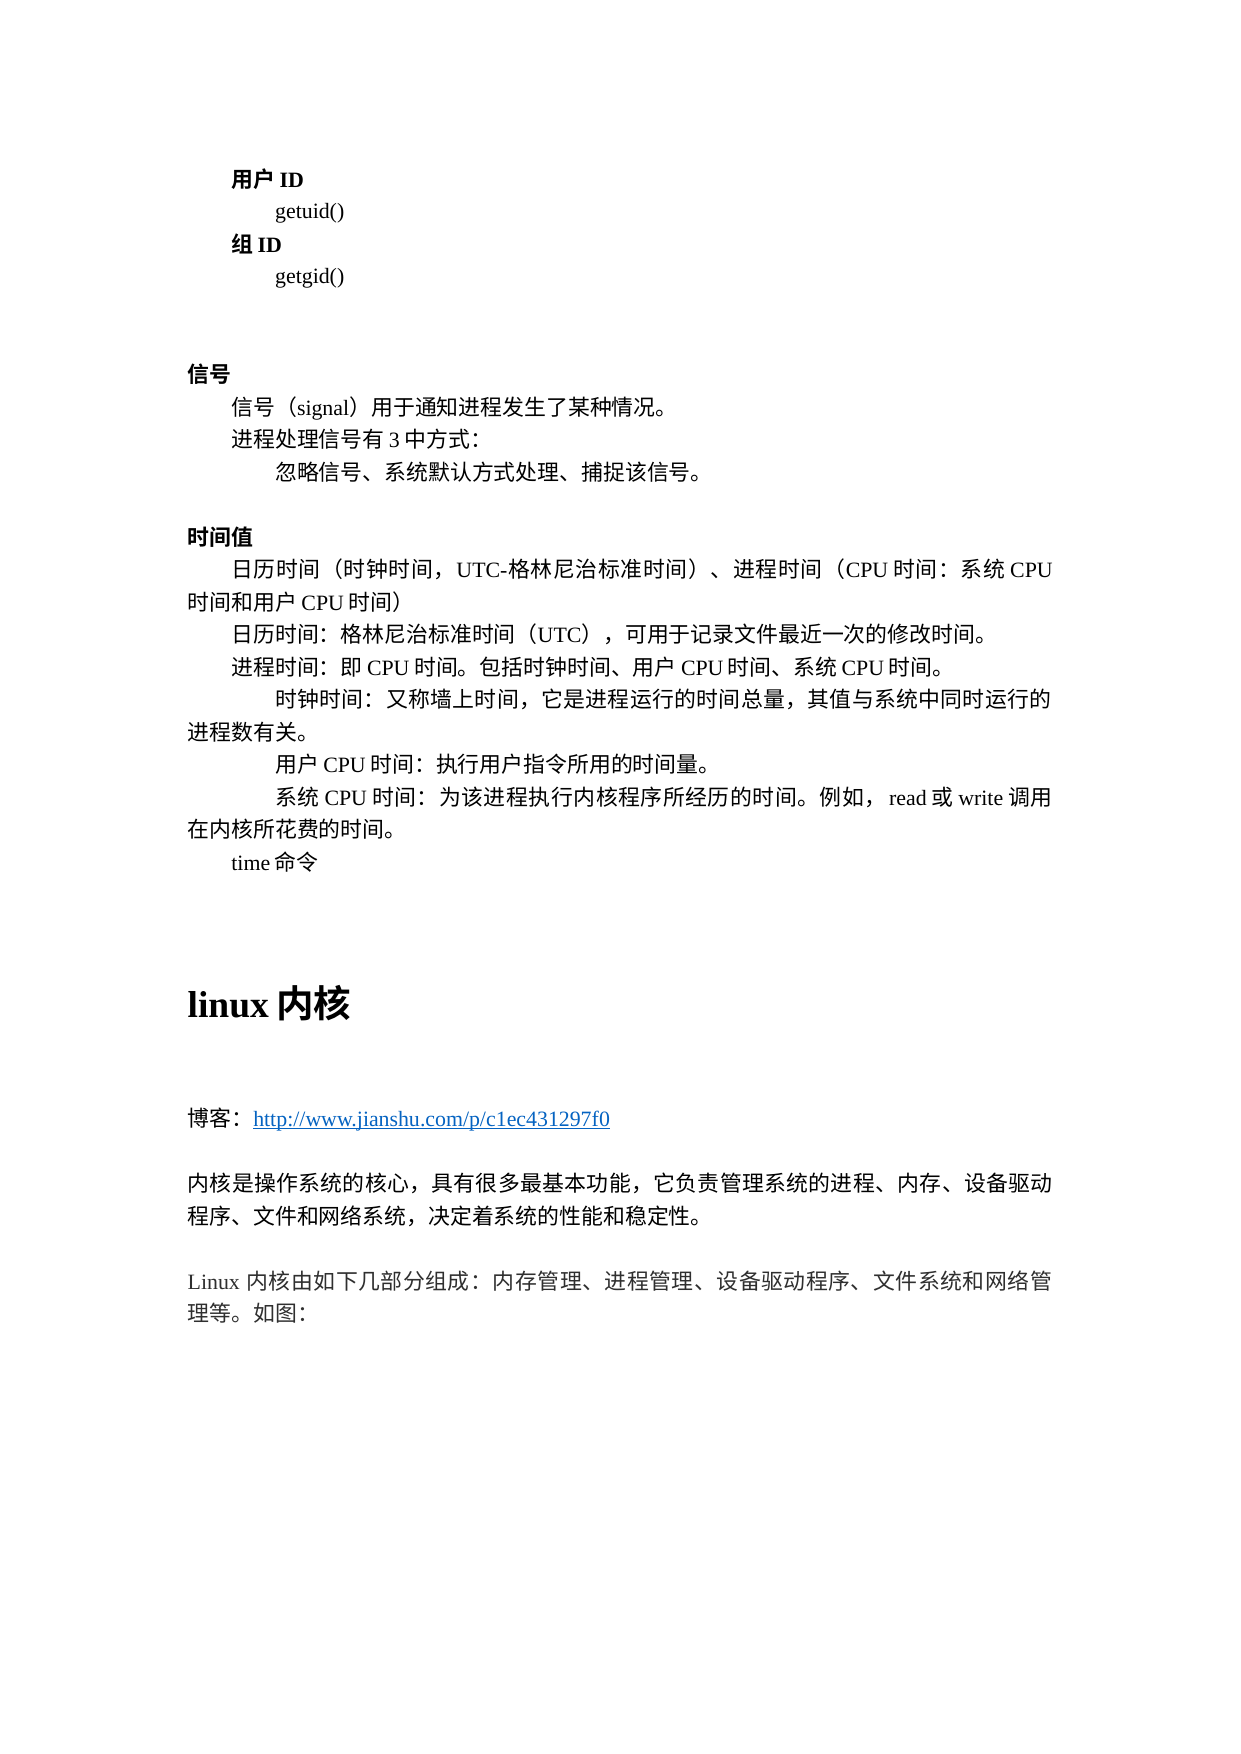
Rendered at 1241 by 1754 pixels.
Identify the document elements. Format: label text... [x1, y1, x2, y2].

text 进程时间：即CPU时间。包括时钟时间、用户CPU时间、系统CPU时间。 [187, 649, 1053, 682]
text 用户CPU时间：执行用户指令所用的时间量。 [187, 747, 1053, 779]
text 时钟时间：又称墙上时间，它是进程运行的时间总量，其值与系统中同时运行的进程数有关。 [187, 682, 1053, 747]
text 博客：http://www.jianshu.com/p/c1ec431297f0 [187, 1101, 1053, 1133]
text 内核是操作系统的核心，具有很多最基本功能，它负责管理系统的进程、内存、设备驱动程序、文件和网络系统，决定着系统的性能和稳定性。 [187, 1166, 1053, 1231]
text 组ID [187, 227, 1053, 259]
text 忽略信号、系统默认方式处理、捕捉该信号。 [187, 454, 1053, 487]
text 信号（signal）用于通知进程发生了某种情况。 [187, 389, 1053, 422]
text 进程处理信号有3中方式： [187, 422, 1053, 454]
text 信号 [187, 357, 1053, 389]
text getuid() [187, 194, 1053, 227]
text Linux 内核由如下几部分组成：内存管理、进程管理、设备驱动程序、文件系统和网络管理等。如图： [187, 1263, 1053, 1328]
text 日历时间：格林尼治标准时间（UTC），可用于记录文件最近一次的修改时间。 [187, 617, 1053, 649]
text 系统CPU时间：为该进程执行内核程序所经历的时间。例如，read或write调用在内核所花费的时间。 [187, 779, 1053, 844]
text time命令 [187, 844, 1053, 877]
text 时间值 [187, 519, 1053, 552]
text 日历时间（时钟时间，UTC-格林尼治标准时间）、进程时间（CPU时间：系统CPU时间和用户CPU时间） [187, 552, 1053, 617]
subtitle linux内核 [187, 969, 1053, 1034]
text 用户ID [187, 162, 1053, 194]
text getgid() [187, 259, 1053, 292]
